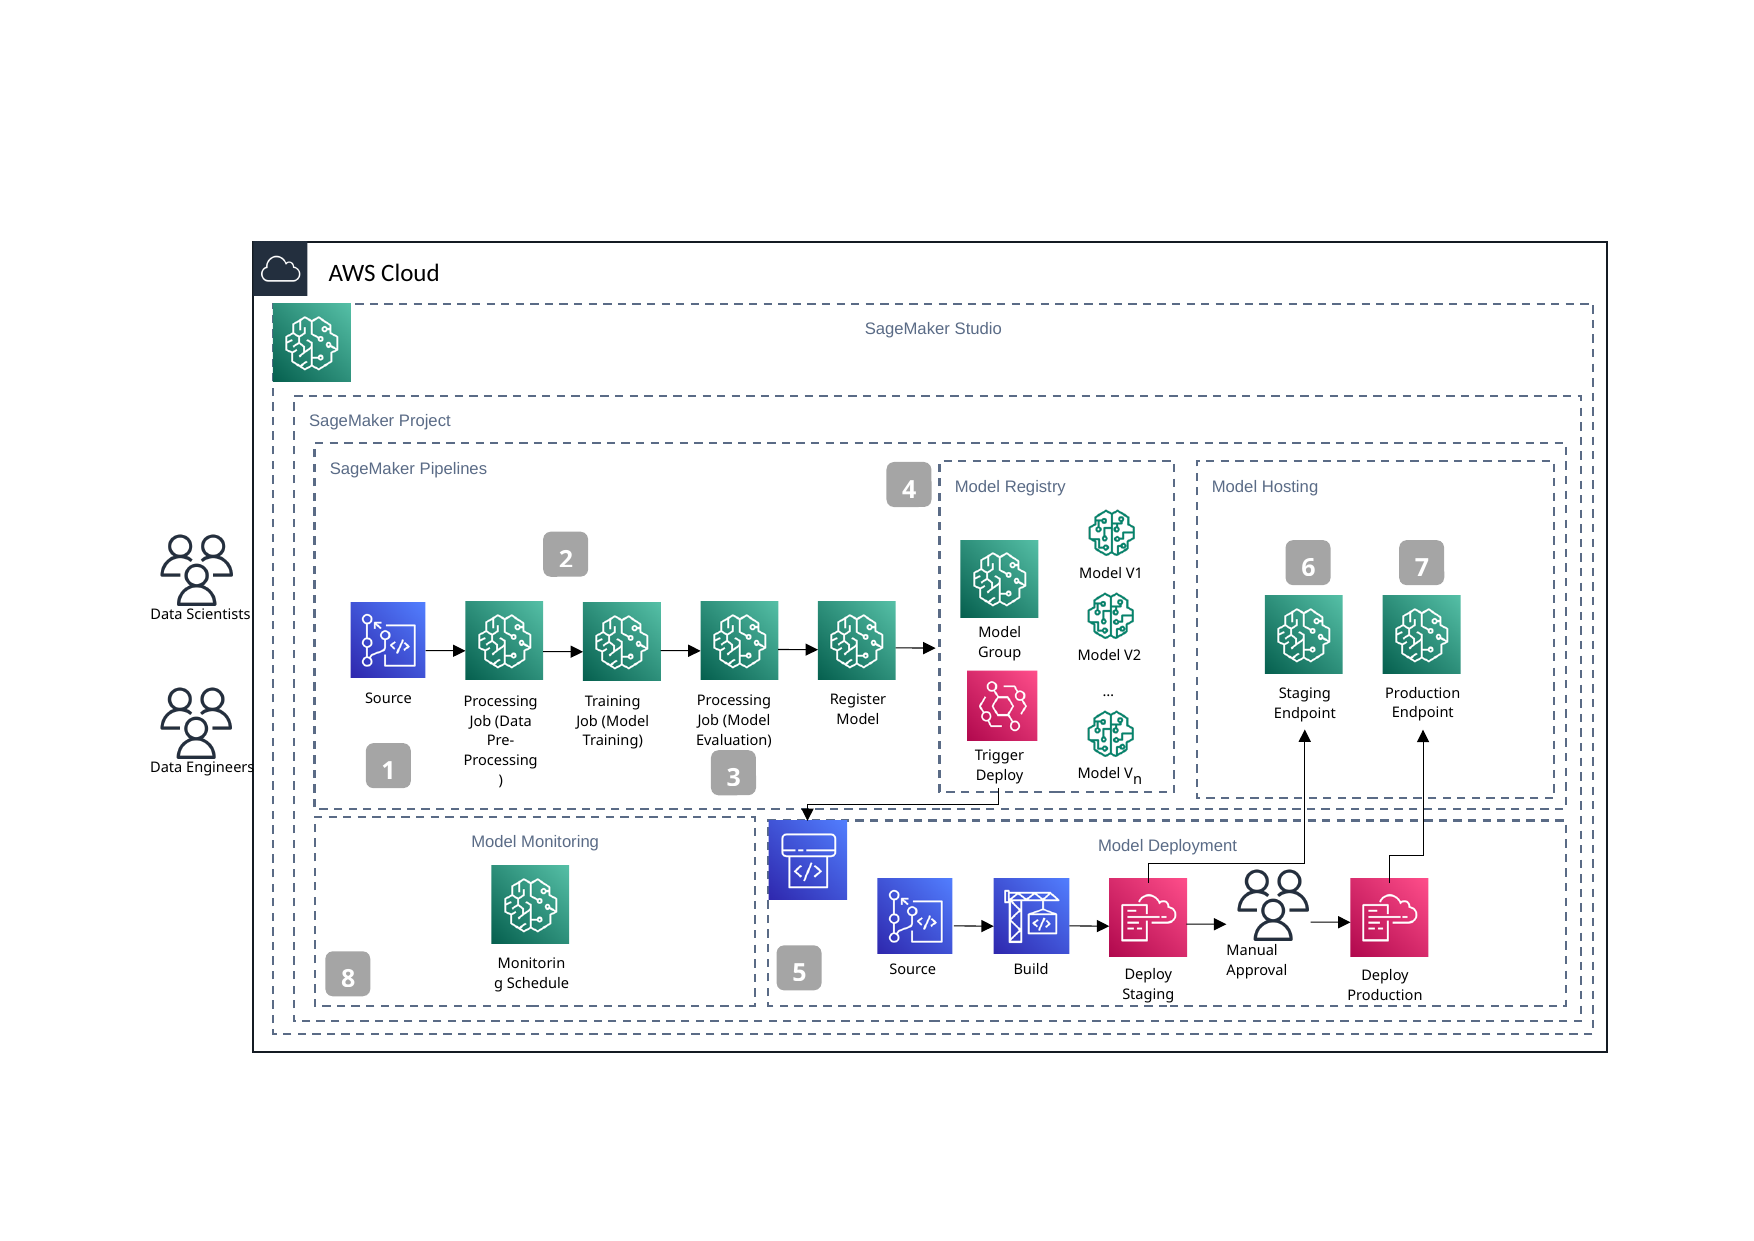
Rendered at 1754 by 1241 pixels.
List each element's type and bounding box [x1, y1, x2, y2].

picture [1382, 595, 1461, 674]
picture [993, 878, 1070, 954]
picture [967, 669, 1038, 741]
picture [1086, 508, 1137, 558]
picture [491, 865, 570, 944]
picture [877, 878, 953, 954]
picture [272, 303, 351, 382]
picture [1085, 708, 1136, 759]
picture [465, 601, 544, 680]
picture [1350, 878, 1429, 957]
picture [817, 601, 896, 680]
picture [960, 540, 1039, 618]
picture [1085, 590, 1136, 641]
picture [768, 820, 848, 900]
picture [157, 684, 235, 762]
picture [253, 241, 308, 296]
picture [582, 602, 661, 681]
picture [1234, 866, 1312, 944]
picture [700, 601, 779, 680]
picture [1264, 595, 1343, 674]
picture [157, 531, 236, 609]
picture [1109, 878, 1188, 957]
picture [350, 602, 426, 678]
